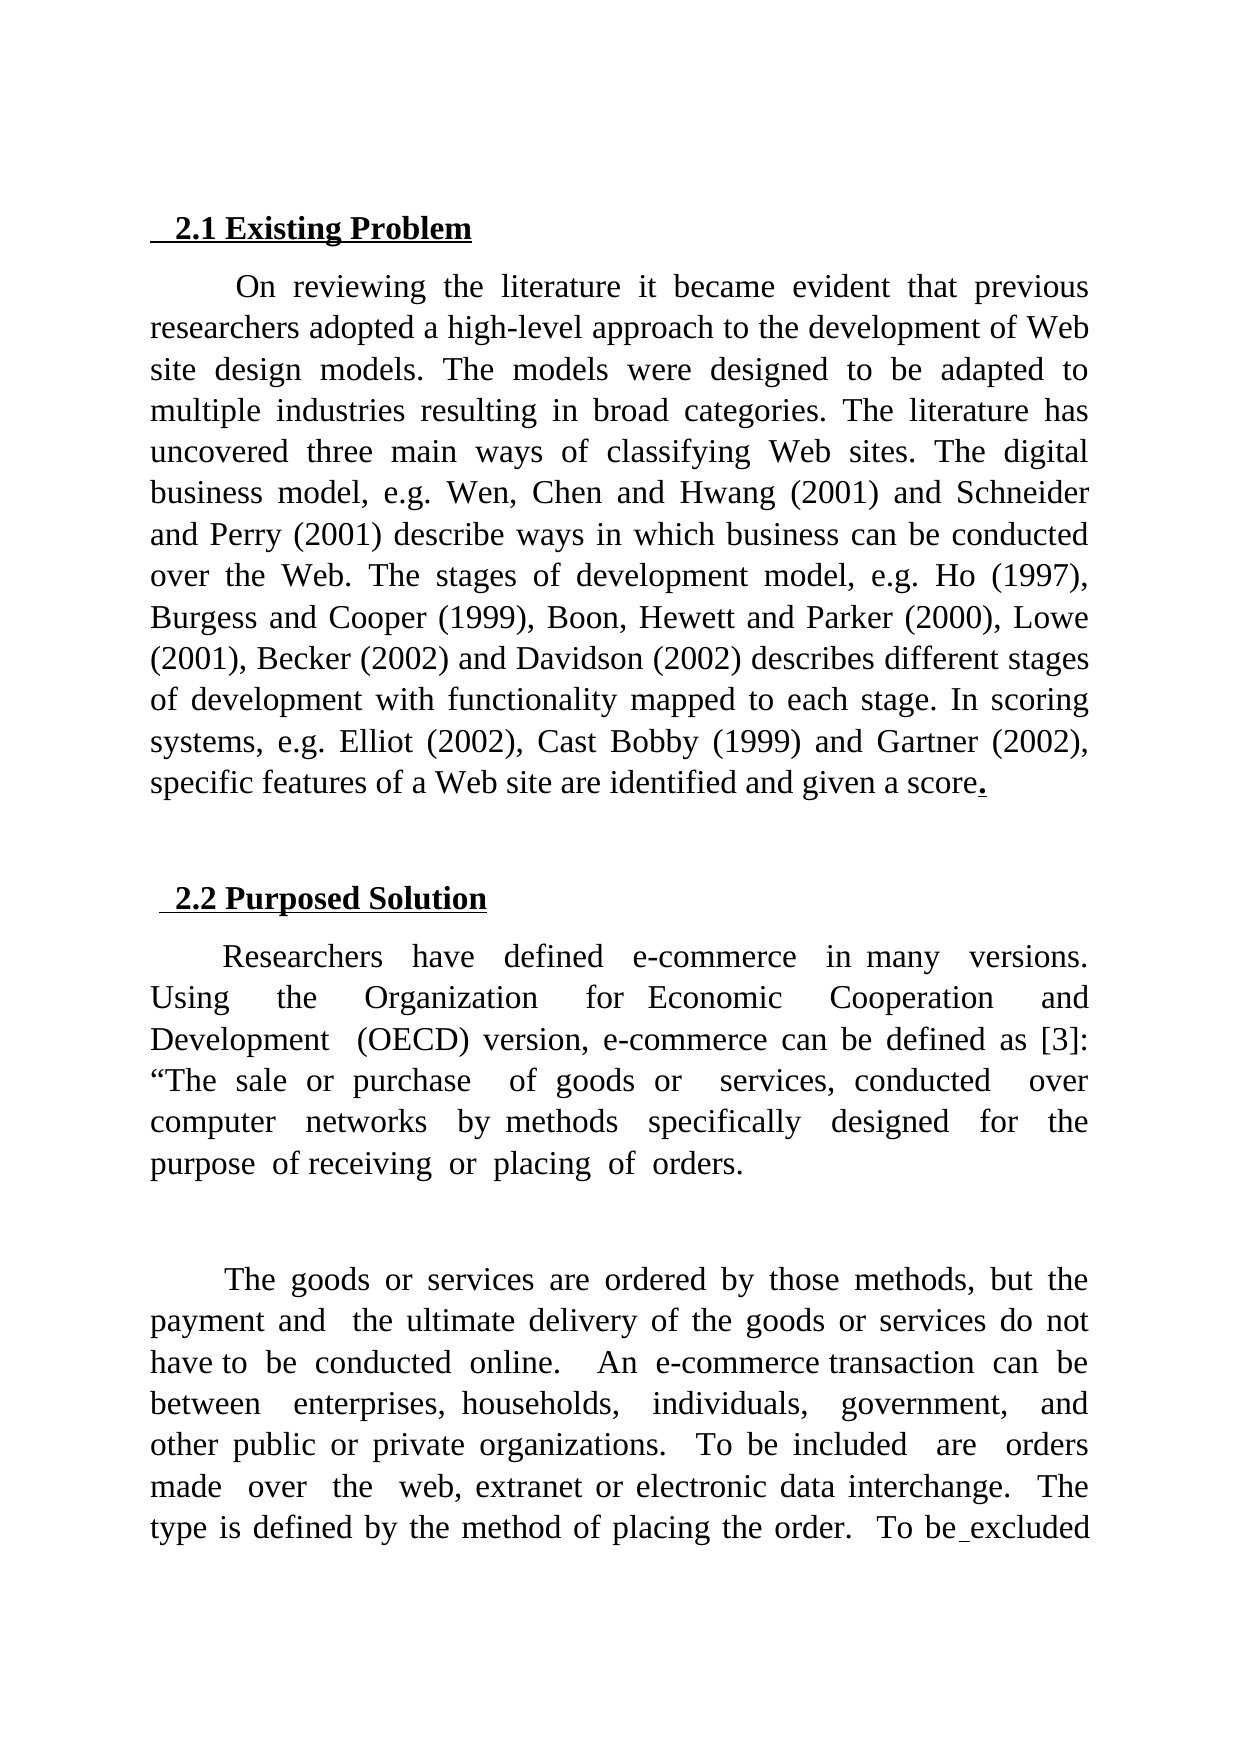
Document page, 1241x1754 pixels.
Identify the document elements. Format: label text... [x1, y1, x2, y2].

text 2.2 Purposed Solution [150, 878, 1090, 917]
text 2.1 Existing Problem [150, 208, 1090, 246]
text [150, 1259, 1090, 1546]
text Researchers have defined e-commerce in many versions. Using the Organization for Economic Cooperation and Development (OECD) version, e-commerce can be defined as [3]: “The sale or purchase of goods or services, conducted over computer networks by methods specifically designed for the purpose of receiving or placing of orders. [150, 936, 1090, 1181]
text On reviewing the literature it became evident that previous researchers adopted a high-level approach to the development of Web site design models. The models were designed to be adapted to multiple industries resulting in broad categories. The literature has uncovered three main ways of classifying Web sites. The digital business model, e.g. Wen, Chen and Hwang (2001) and Schneider and Perry (2001) describe ways in which business can be conducted over the Web. The stages of development model, e.g. Ho (1997), Burgess and Cooper (1999), Boon, Hewett and Parker (2000), Lowe (2001), Becker (2002) and Davidson (2002) describes different stages of development with functionality mapped to each stage. In scoring systems, e.g. Elliot (2002), Cast Bobby (1999) and Gartner (2002), specific features of a Web site are identified and given a score. [150, 266, 1090, 801]
